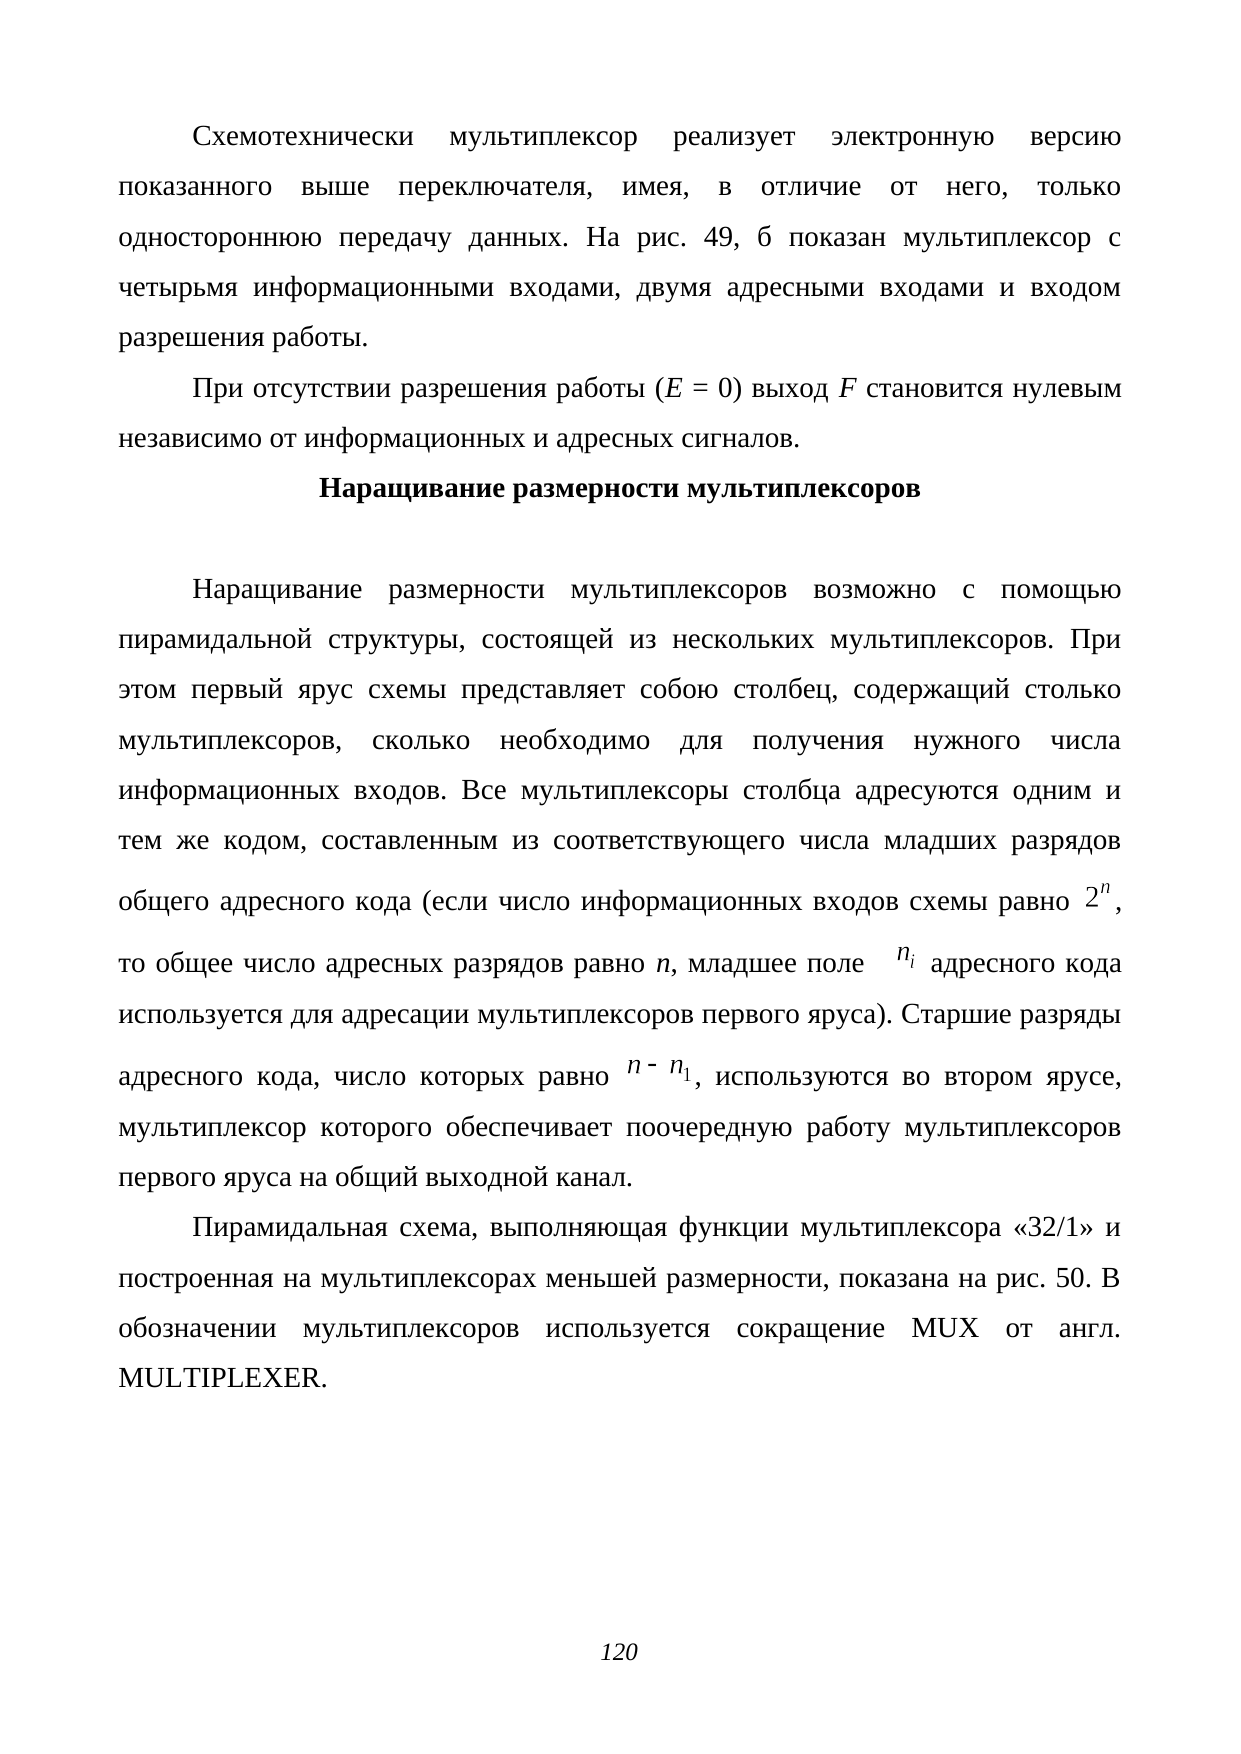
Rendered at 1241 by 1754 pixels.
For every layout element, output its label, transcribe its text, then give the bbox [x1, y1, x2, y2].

text Наращивание размерности мультиплексоров [118, 470, 1122, 504]
text Наращивание размерности мультиплексоров возможно с помощью пирамидальной структуры, состоящей из нескольких мультиплексоров. При этом первый ярус схемы представляет собою столбец, содержащий столько мультиплексоров, сколько необходимо для получения нужного числа информационных входов. Все мультиплексоры столбца адресуются одним и тем же кодом, составленным из соответствующего числа младших разрядов общего адресного кода (если число информационных входов схемы равно , то общее число адресных разрядов равно n, младшее поле адресного кода используется для адресации мультиплексоров первого яруса). Старшие разряды адресного кода, число которых равно , используются во втором ярусе, мультиплексор которого обеспечивает поочередную работу мультиплексоров первого яруса на общий выходной канал. [118, 571, 1122, 1193]
text При отсутствии разрешения работы (Е = 0) выход F становится нулевым независимо от информационных и адресных сигналов. [118, 370, 1122, 453]
text Пирамидальная схема, выполняющая функции мультиплексора «32/1» и построенная на мультиплексорах меньшей размерности, показана на рис. 50. В обозначении мультиплексоров используется сокращение MUX от англ. MULTIPLEXER. [118, 1209, 1122, 1394]
text Схемотехнически мультиплексор реализует электронную версию показанного выше переключателя, имея, в отличие от него, только одностороннюю передачу данных. На рис. 49, б показан мультиплексор с четырьмя информационными входами, двумя адресными входами и входом разрешения работы. [118, 118, 1122, 353]
